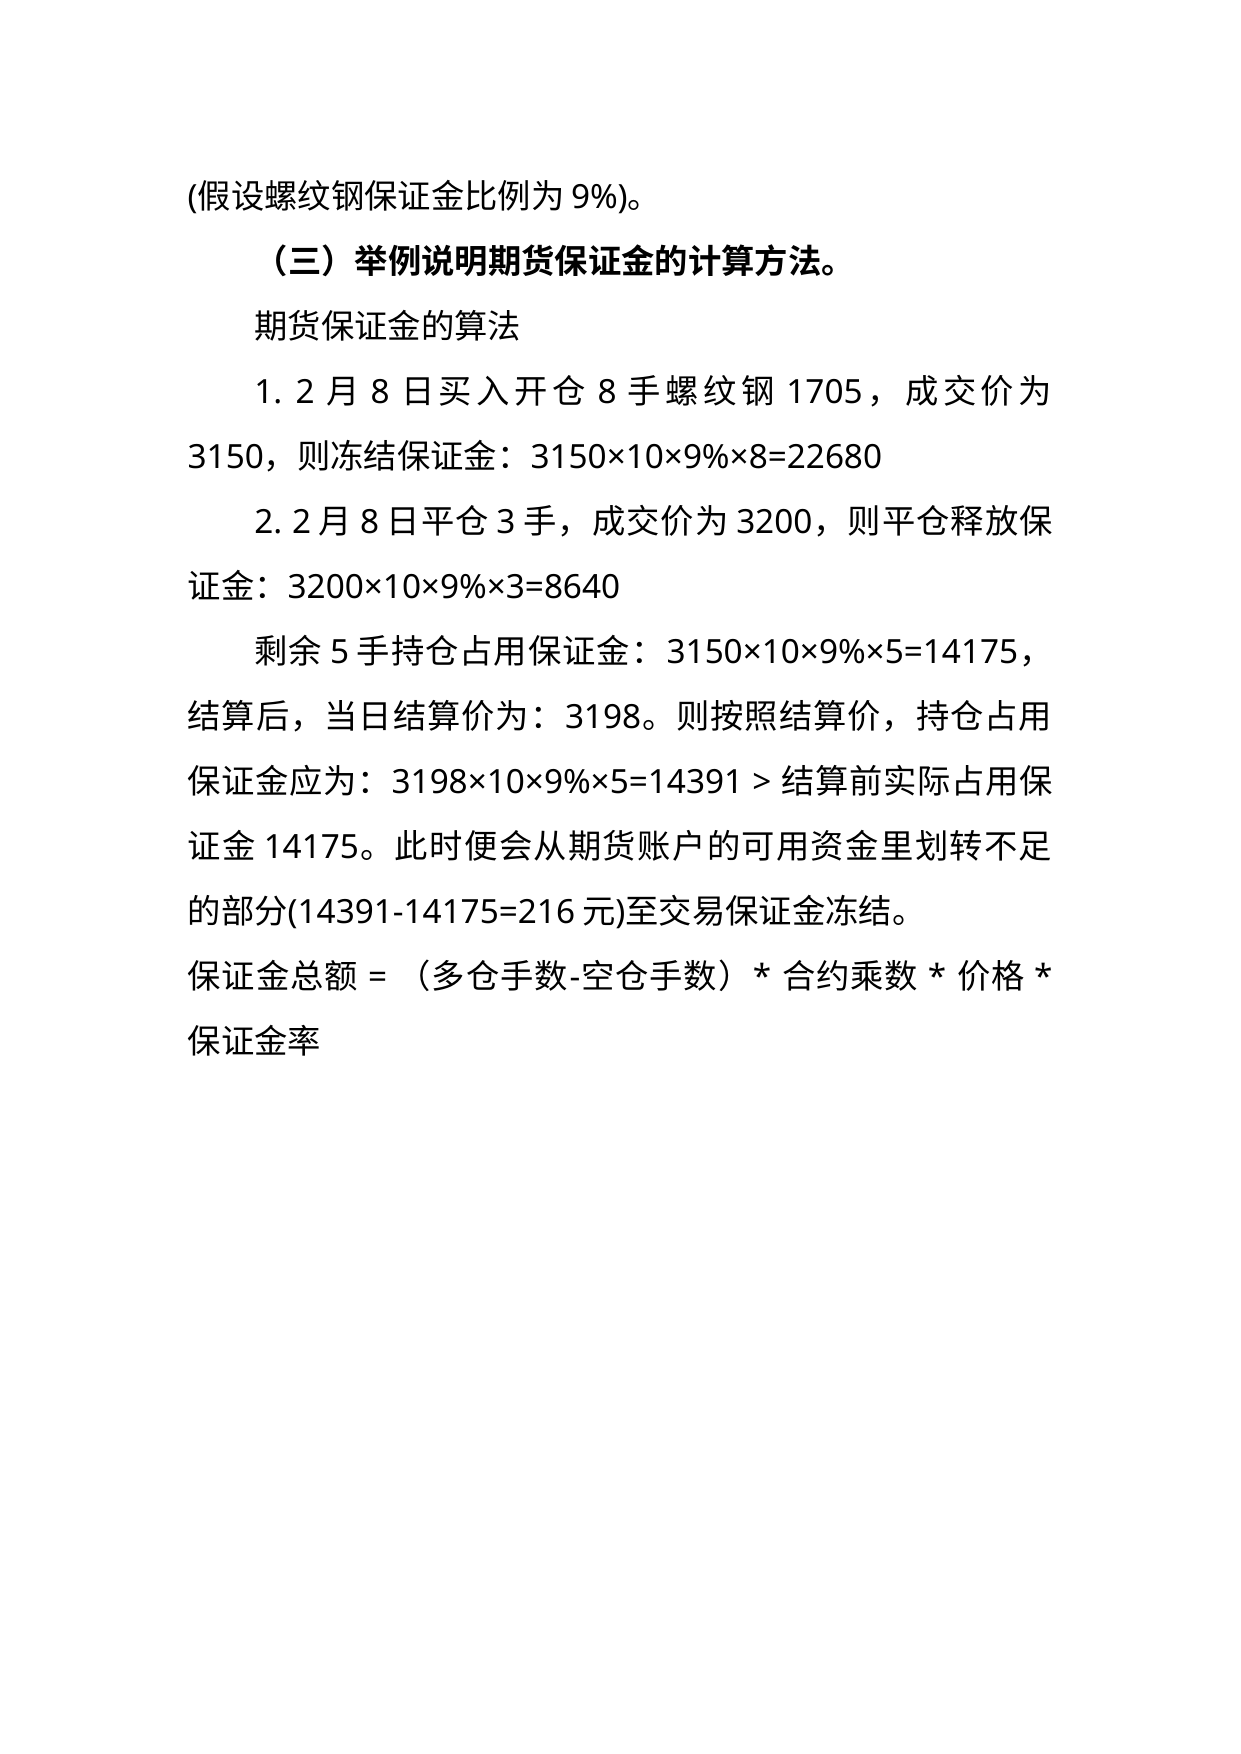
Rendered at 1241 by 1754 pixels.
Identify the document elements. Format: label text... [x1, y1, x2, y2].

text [187, 162, 1053, 227]
text 剩余5手持仓占用保证金：3150×10×9%×5=14175，结算后，当日结算价为：3198。则按照结算价，持仓占用保证金应为：3198×10×9%×5=14391 > 结算前实际占用保证金14175。此时便会从期货账户的可用资金里划转不足的部分(14391-14175=216元)至交易保证金冻结。 [187, 617, 1053, 942]
text 期货保证金的算法 [187, 292, 1053, 357]
text 1. 2月8日买入开仓8手螺纹钢1705，成交价为3150，则冻结保证金：3150×10×9%×8=22680 [187, 357, 1053, 487]
text 2. 2月8日平仓3手，成交价为3200，则平仓释放保证金：3200×10×9%×3=8640 [187, 487, 1053, 617]
text （三）举例说明期货保证金的计算方法。 [187, 227, 1053, 292]
text 保证金总额 = （多仓手数-空仓手数）* 合约乘数 * 价格 * 保证金率 [187, 942, 1053, 1072]
